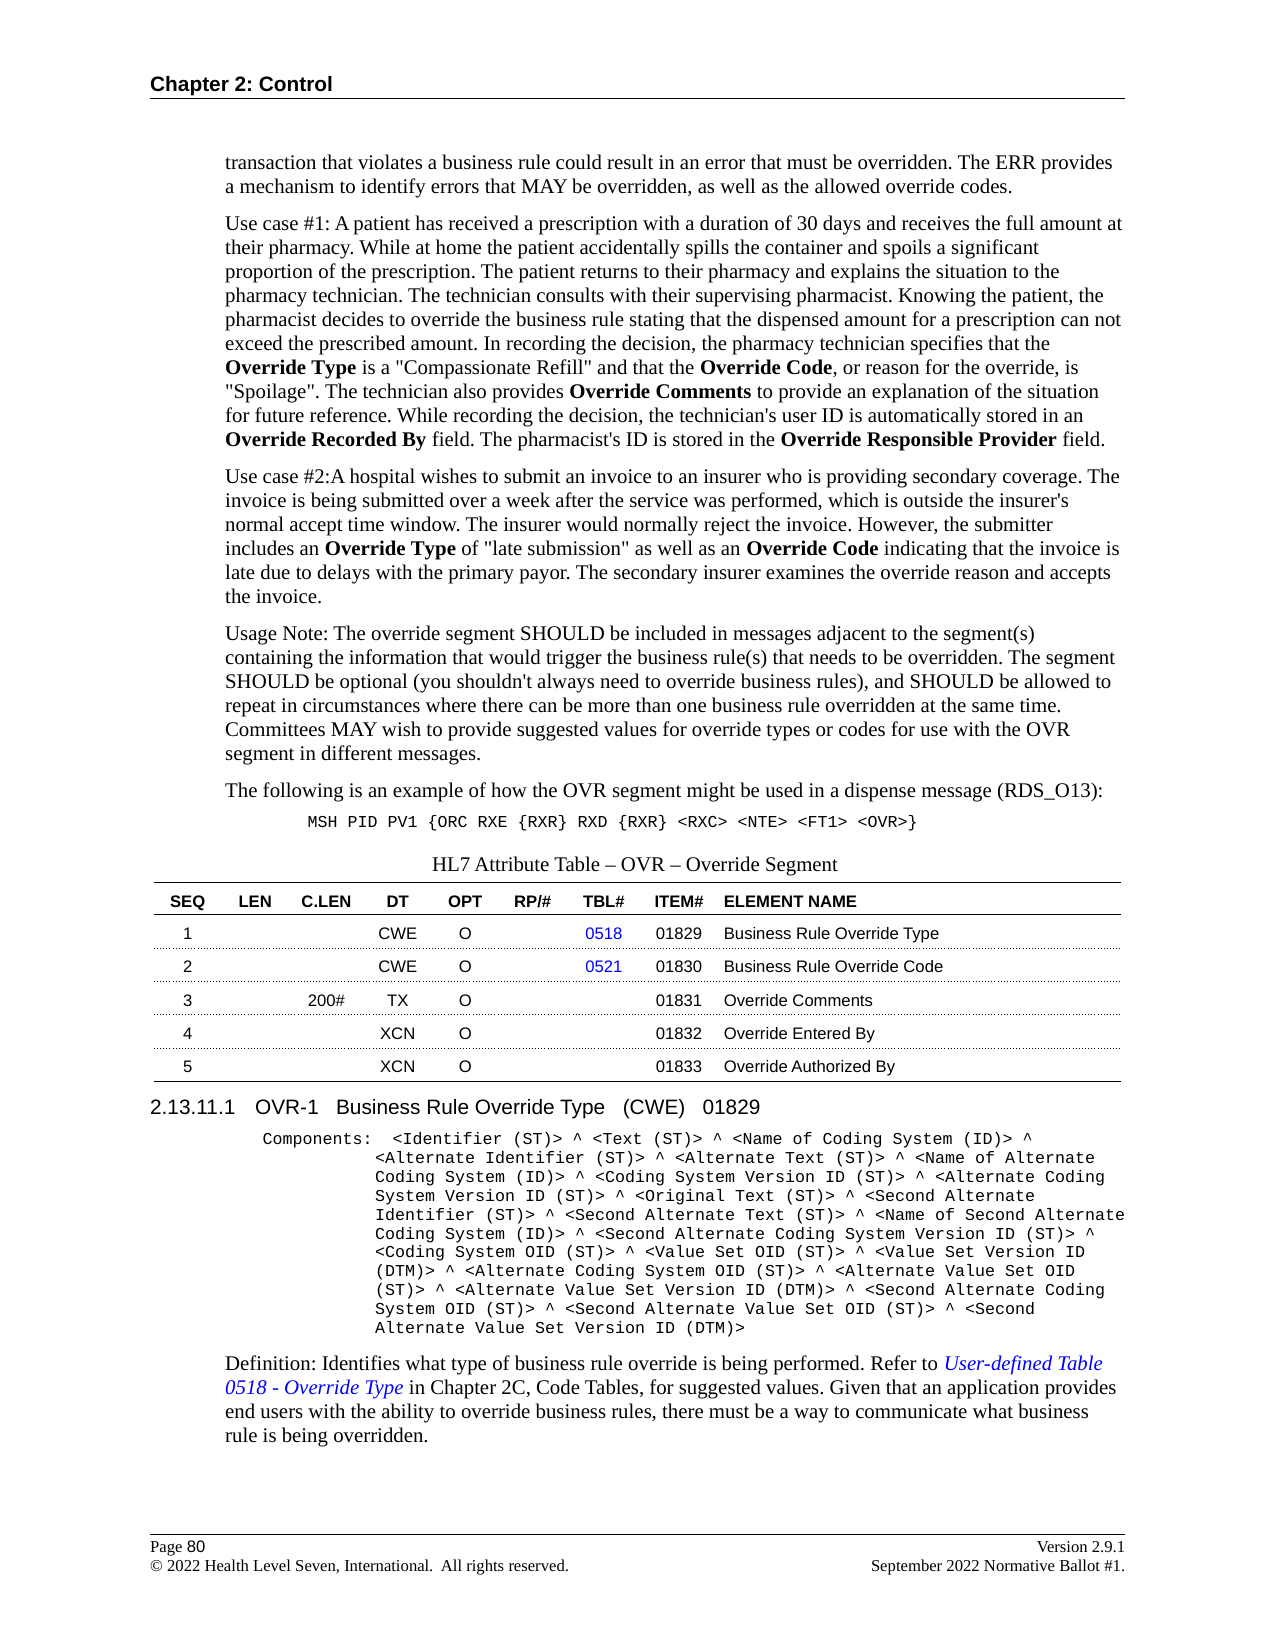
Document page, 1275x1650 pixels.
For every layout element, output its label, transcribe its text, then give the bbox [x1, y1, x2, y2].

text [225, 150, 1125, 198]
text MSH PID PV1 {ORC RXE {RXR} RXD {RXR} <RXC> <NTE> <FT1> <OVR>} [307, 814, 1125, 833]
text HL7 Attribute Table – OVR – Override Segment [150, 852, 1125, 876]
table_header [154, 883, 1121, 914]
subtitle OVR-1 Business Rule Override Type (CWE) 01829 [150, 1094, 1125, 1118]
text Use case #1: A patient has received a prescription with a duration of 30 days and receives the full amount at their pharmacy. While at home the patient accidentally spills the container and spoils a significant proportion of the prescription. The patient returns to their pharmacy and explains the situation to the pharmacy technician. The technician consults with their supervising pharmacist. Knowing the patient, the pharmacist decides to override the business rule stating that the dispensed amount for a prescription can not exceed the prescribed amount. In recording the decision, the pharmacy technician specifies that the Override Type is a "Compassionate Refill" and that the Override Code, or reason for the override, is "Spoilage". The technician also provides Override Comments to provide an explanation of the situation for future reference. While recording the decision, the technician's user ID is automatically stored in an Override Recorded By field. The pharmacist's ID is stored in the Override Responsible Provider field. [225, 211, 1125, 451]
text Use case #2:A hospital wishes to submit an invoice to an insurer who is providing secondary coverage. The invoice is being submitted over a week after the service was performed, which is outside the insurer's normal accept time window. The insurer would normally reject the invoice. However, the submitter includes an Override Type of "late submission" as well as an Override Code indicating that the invoice is late due to delays with the primary payor. The secondary insurer examines the override reason and accepts the invoice. [225, 464, 1125, 608]
text Definition: Identifies what type of business rule override is being performed. Refer to User-defined Table 0518 - Override Type in Chapter 2C, Code Tables, for suggested values. Given that an application provides end users with the ability to override business rules, there must be a way to communicate what business rule is being overridden. [225, 1351, 1125, 1447]
text Usage Note: The override segment SHOULD be included in messages adjacent to the segment(s) containing the information that would trigger the business rule(s) that needs to be overridden. The segment SHOULD be optional (you shouldn't always need to override business rules), and SHOULD be allowed to repeat in circumstances where there can be more than one business rule overridden at the same time. Committees MAY wish to provide suggested values for override types or codes for use with the OVR segment in different messages. [225, 621, 1125, 765]
text The following is an example of how the OVR segment might be used in a dispense message (RDS_O13): [225, 777, 1125, 802]
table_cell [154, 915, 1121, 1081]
